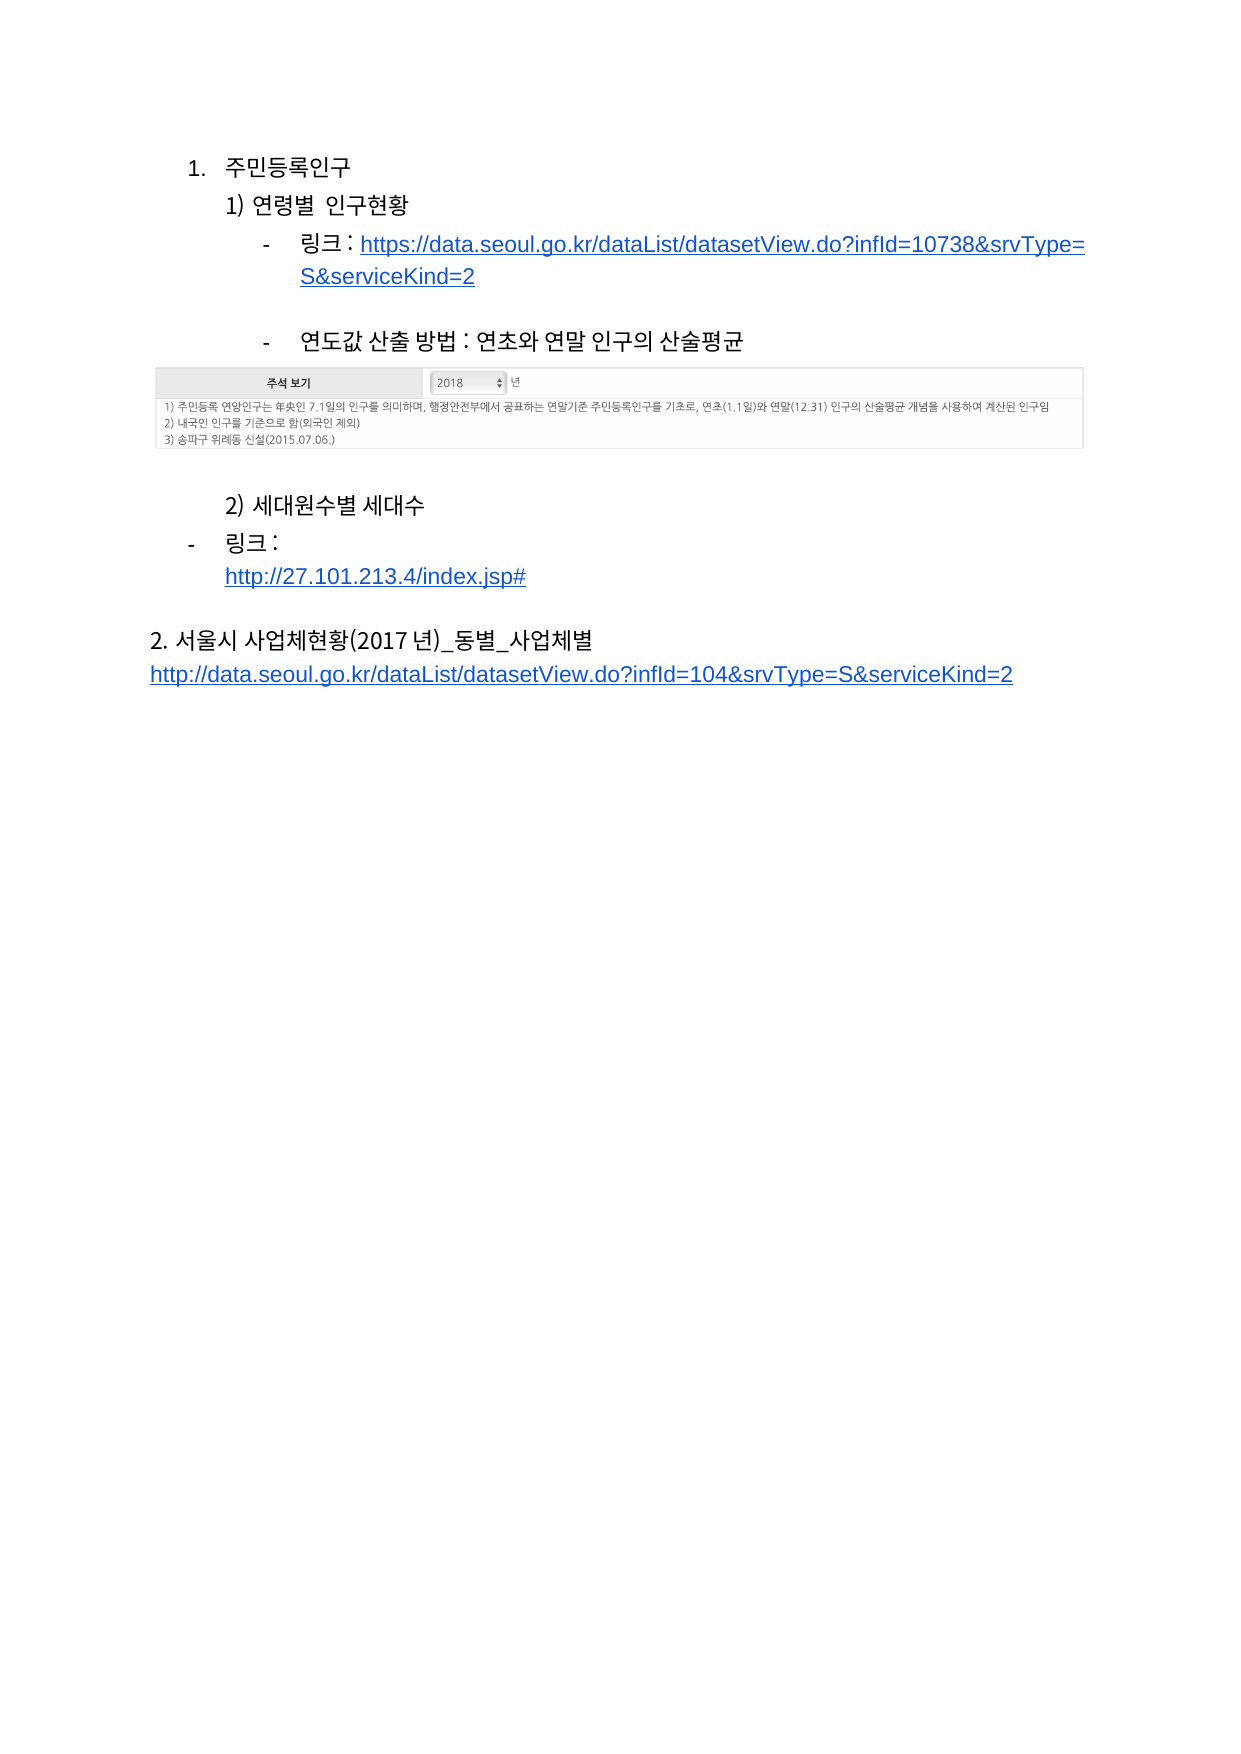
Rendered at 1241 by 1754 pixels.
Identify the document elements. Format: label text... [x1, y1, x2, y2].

list 링크 : https://data.seoul.go.kr/dataList/datasetView.do?infId=10738&srvType=S&serviceKind=2 [262, 226, 1090, 290]
picture [150, 361, 1091, 454]
text 2. 서울시 사업체현황(2017년)_동별_사업체별 [150, 623, 1090, 656]
text 2) 세대원수별 세대수 [150, 488, 1090, 521]
list 주민등록인구 1) 연령별 인구현황 [187, 150, 1090, 221]
text http://data.seoul.go.kr/dataList/datasetView.do?infId=104&srvType=S&serviceKind=2 [150, 661, 1090, 688]
list 연도값 산출 방법 : 연초와 연말 인구의 산술평균 [262, 324, 1090, 357]
list 링크 : http://27.101.213.4/index.jsp# [187, 526, 1090, 589]
